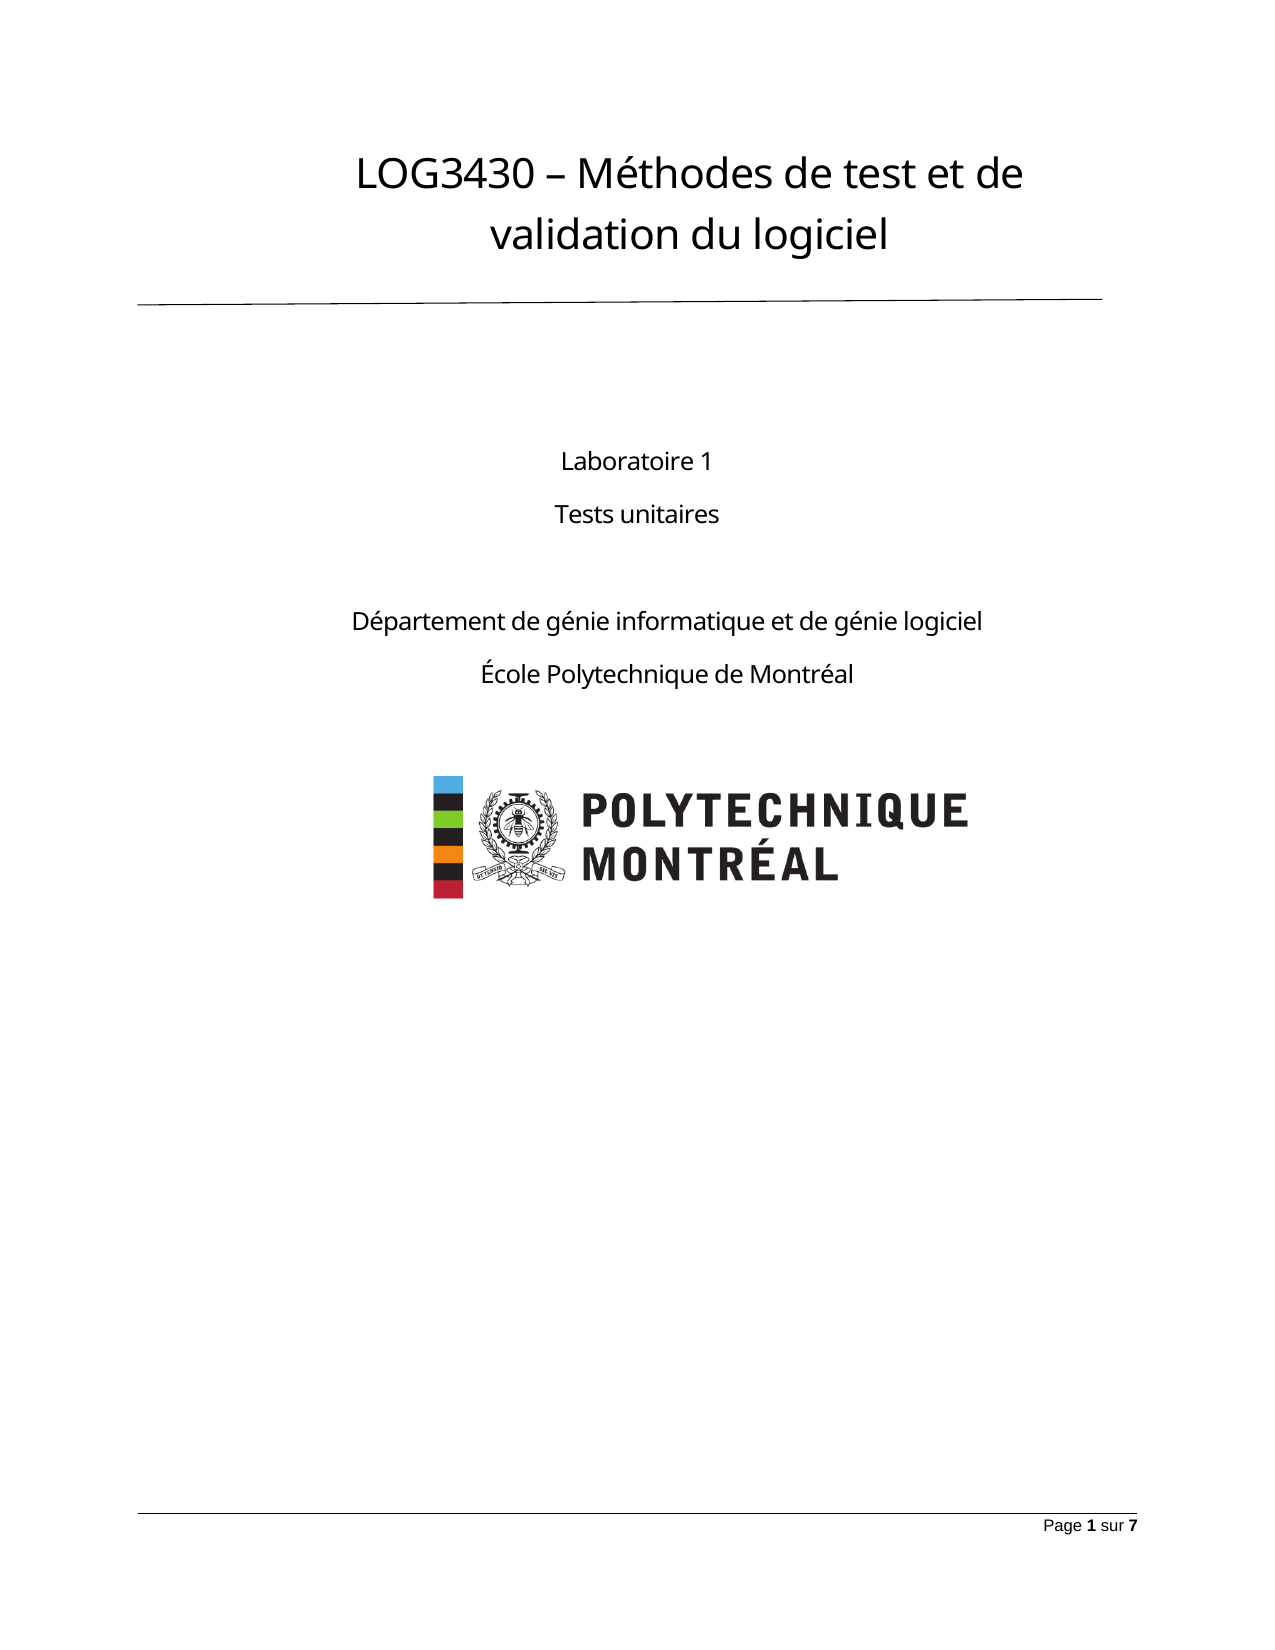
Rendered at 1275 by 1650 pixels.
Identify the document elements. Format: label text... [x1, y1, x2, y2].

picture [415, 763, 976, 910]
text Laboratoire 1 [300, 443, 975, 477]
text Département de génie informatique et de génie logiciel [270, 603, 1064, 638]
text Tests unitaires [300, 497, 975, 531]
text École Polytechnique de Montréal [270, 657, 1064, 691]
text LOG3430 – Méthodes de test et de validation du logiciel [300, 144, 1079, 262]
